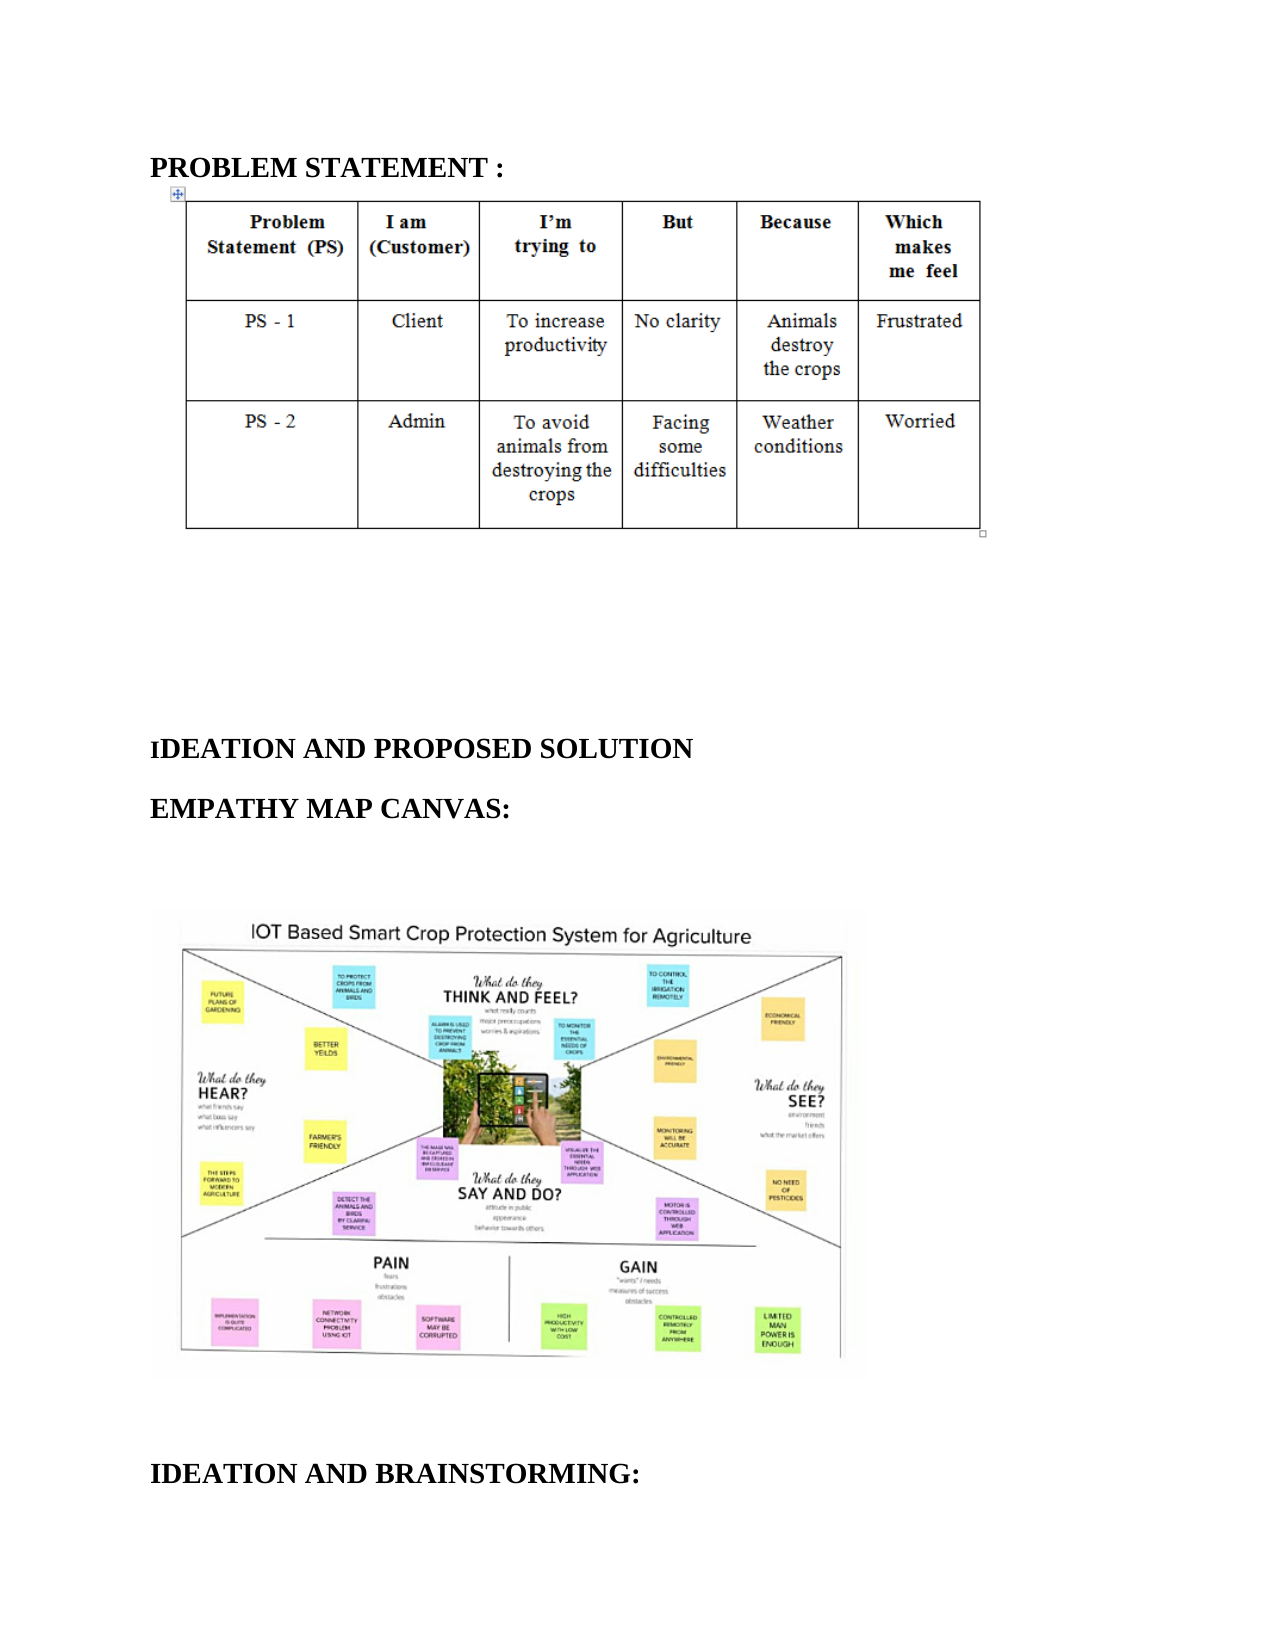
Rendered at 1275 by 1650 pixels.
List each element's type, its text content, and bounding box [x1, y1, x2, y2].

text EMPATHY MAP CANVAS: [150, 791, 1125, 824]
picture [150, 183, 1125, 732]
text IDEATION AND PROPOSED SOLUTION [150, 732, 1125, 765]
picture [150, 908, 1125, 1457]
text IDEATION AND BRAINSTORMING: [150, 1457, 1125, 1490]
text PROBLEM STATEMENT : [150, 150, 1125, 183]
